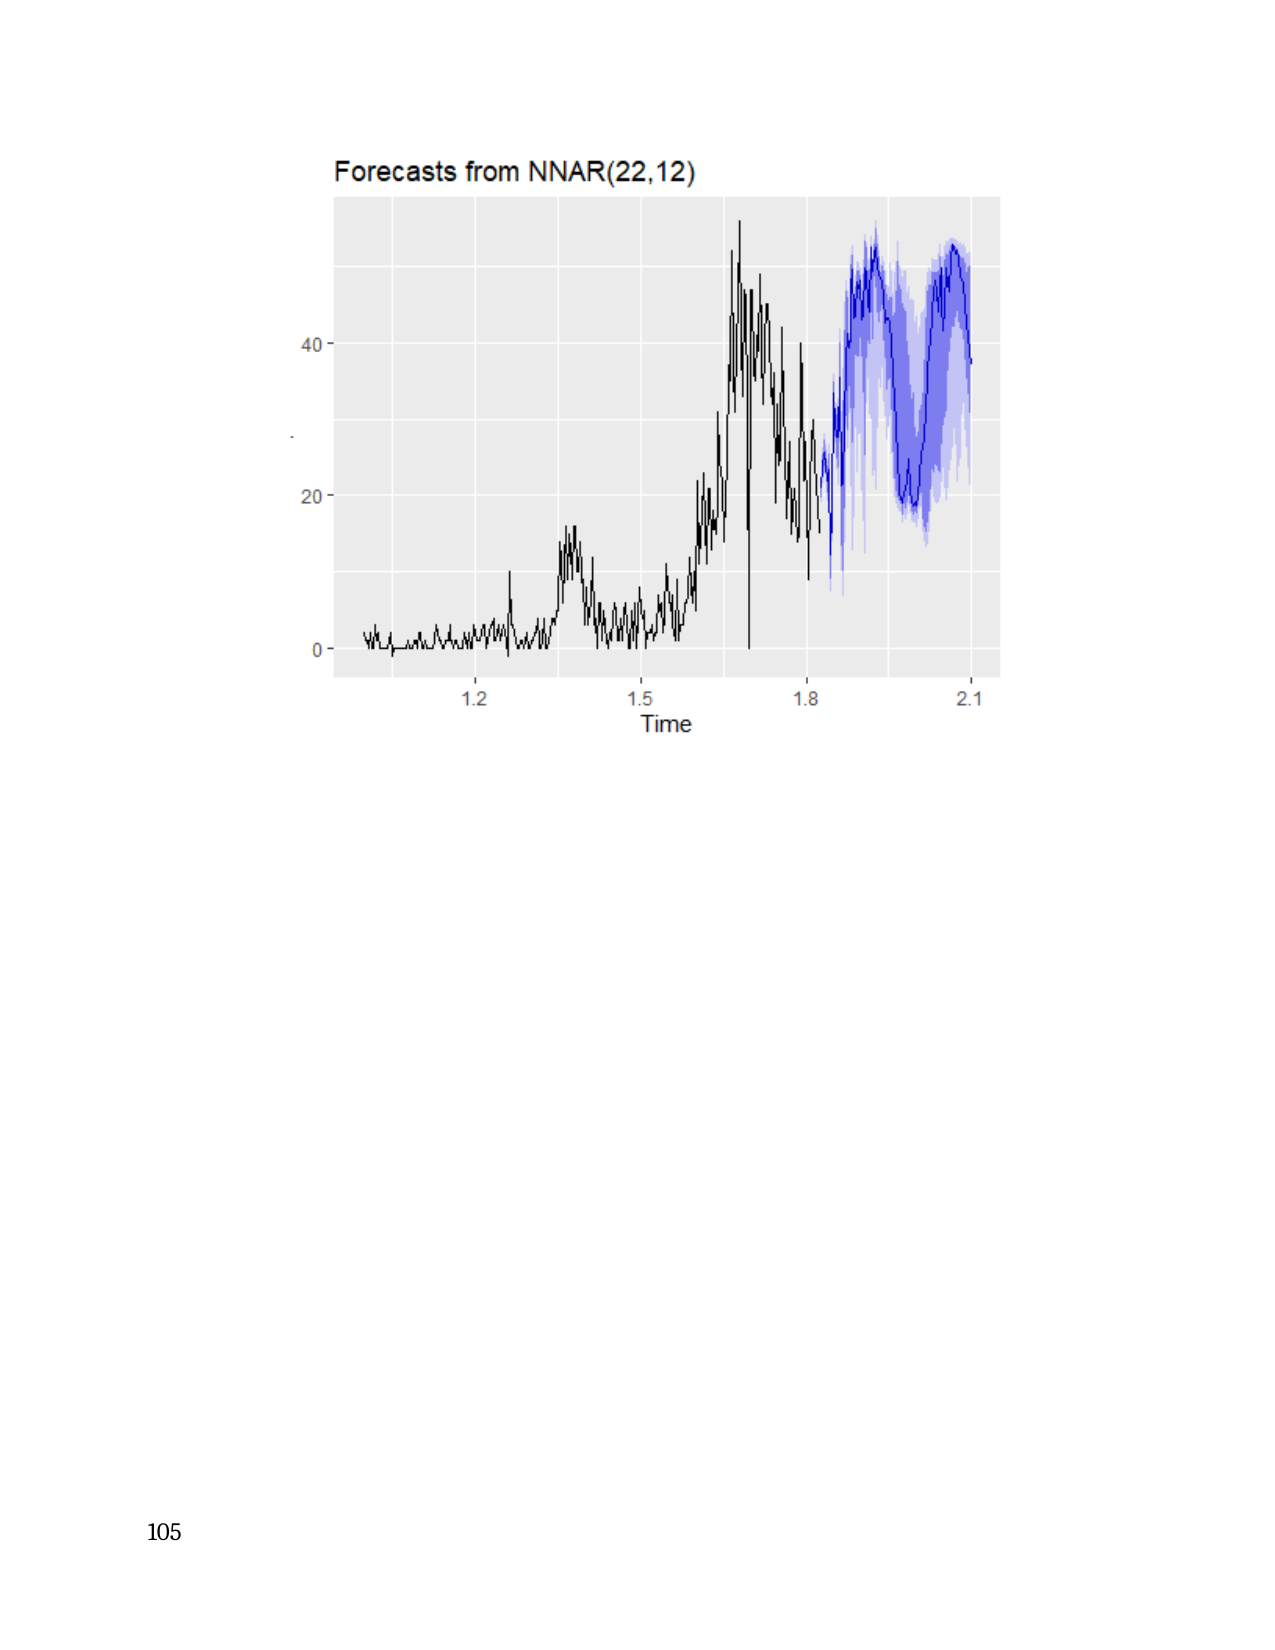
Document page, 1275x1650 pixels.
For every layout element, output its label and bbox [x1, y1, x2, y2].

picture [262, 147, 1013, 748]
